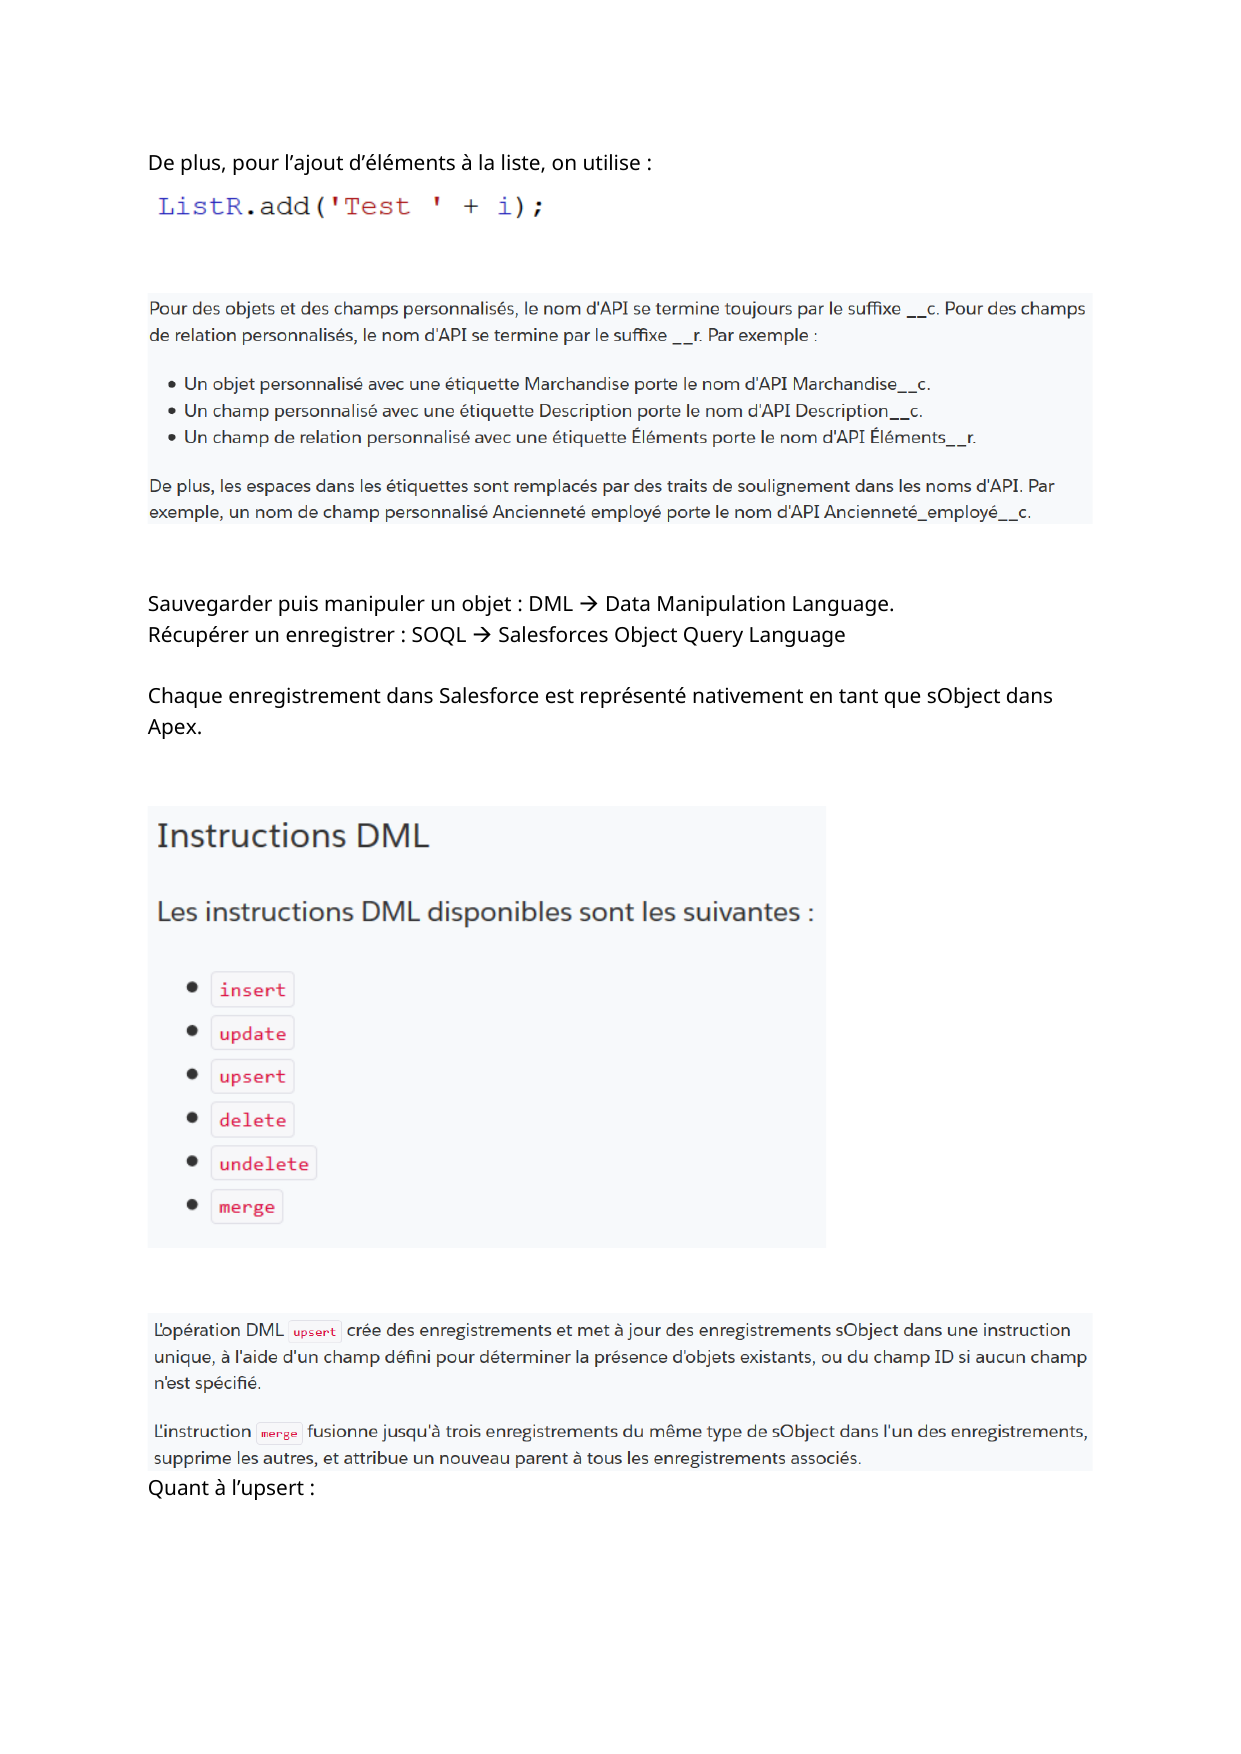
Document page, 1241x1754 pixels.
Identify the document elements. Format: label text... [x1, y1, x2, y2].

text Sauvegarder puis manipuler un objet : DML Data Manipulation Language. Récupérer un enregistrer : SOQL Salesforces Object Query Language Chaque enregistrement dans Salesforce est représenté nativement en tant que sObject dans Apex. [148, 589, 1093, 740]
text Quant à l’upsert : [148, 1471, 1093, 1501]
picture [147, 806, 827, 1248]
picture [147, 178, 561, 227]
picture [147, 1313, 1093, 1471]
picture [147, 293, 1093, 524]
